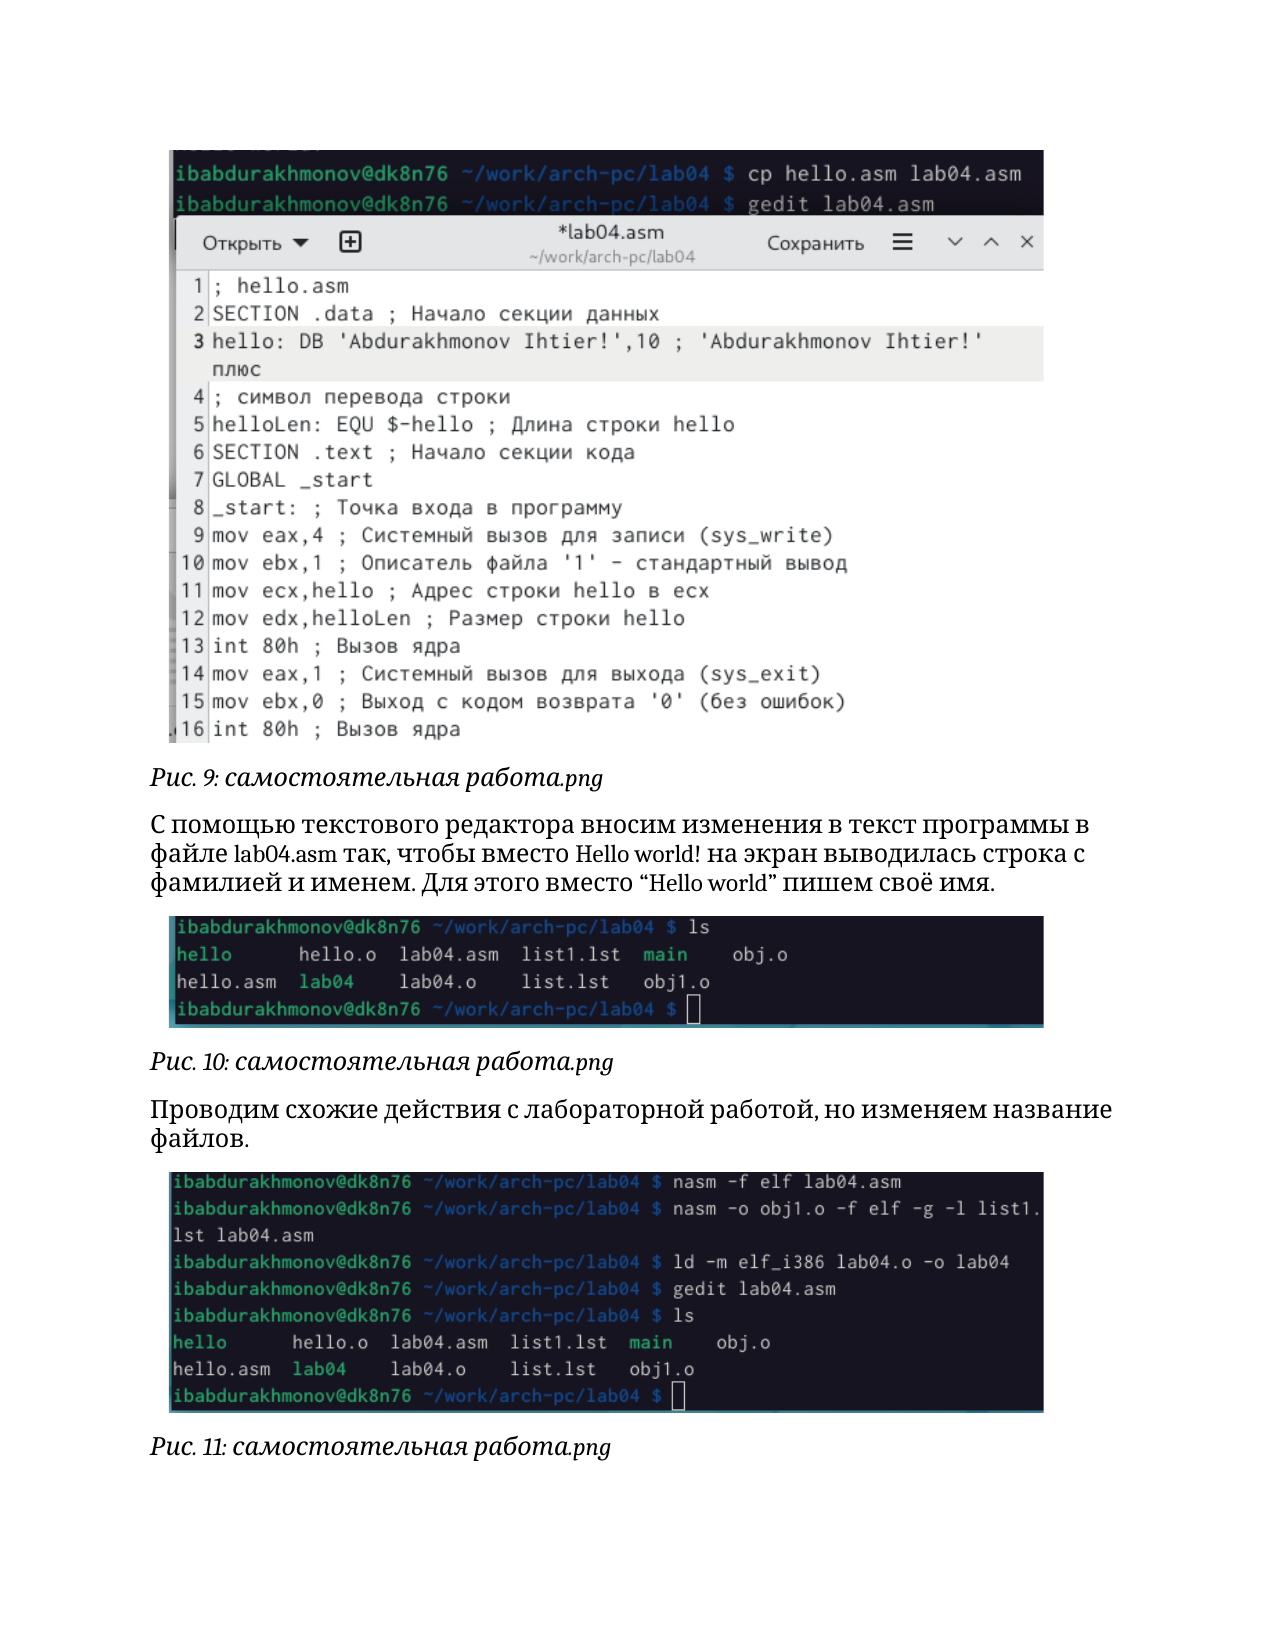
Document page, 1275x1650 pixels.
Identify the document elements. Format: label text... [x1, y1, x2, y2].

text Рис. 11: самостоятельная работа.png [150, 1433, 1125, 1462]
picture [168, 916, 1044, 1028]
picture [168, 150, 1044, 743]
text Проводим схожие действия с лабораторной работой, но изменяем название файлов. [150, 1096, 1125, 1153]
picture [168, 1172, 1044, 1413]
text Рис. 10: самостоятельная работа.png [150, 1048, 1125, 1077]
text Рис. 9: самостоятельная работа.png [150, 764, 1125, 793]
text С помощью текстового редактора вносим изменения в текст программы в файле lab04.asm так, чтобы вместо Hello world! на экран выводилась строка с фамилией и именем. Для этого вместо “Hello world” пишем своё имя. [150, 811, 1125, 898]
